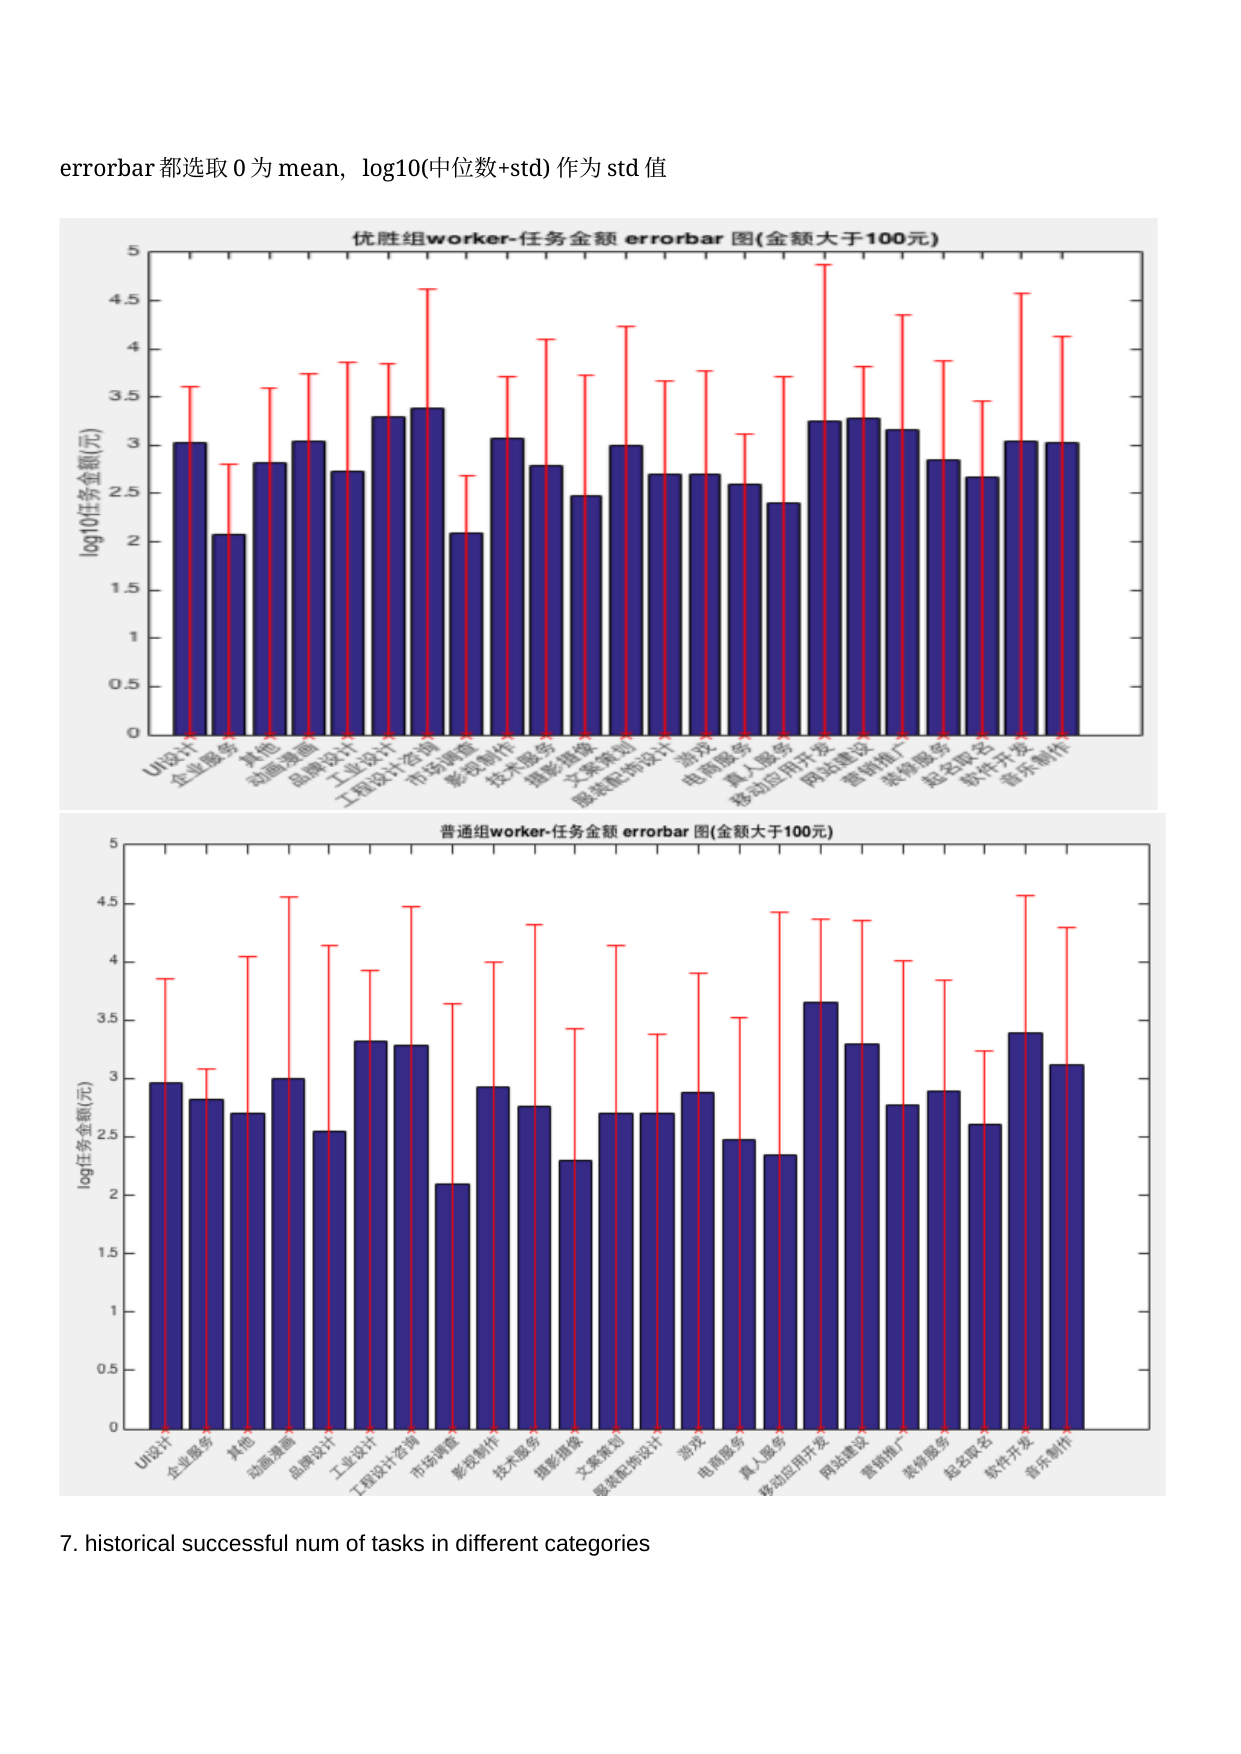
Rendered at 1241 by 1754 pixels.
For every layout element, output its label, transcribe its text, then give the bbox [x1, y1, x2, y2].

text 7. historical successful num of tasks in different categories [59, 1529, 1165, 1556]
picture [59, 813, 1166, 1496]
picture [59, 218, 1158, 810]
text errorbar都选取0为mean，log10(中位数+std) 作为std值 [59, 150, 1165, 183]
